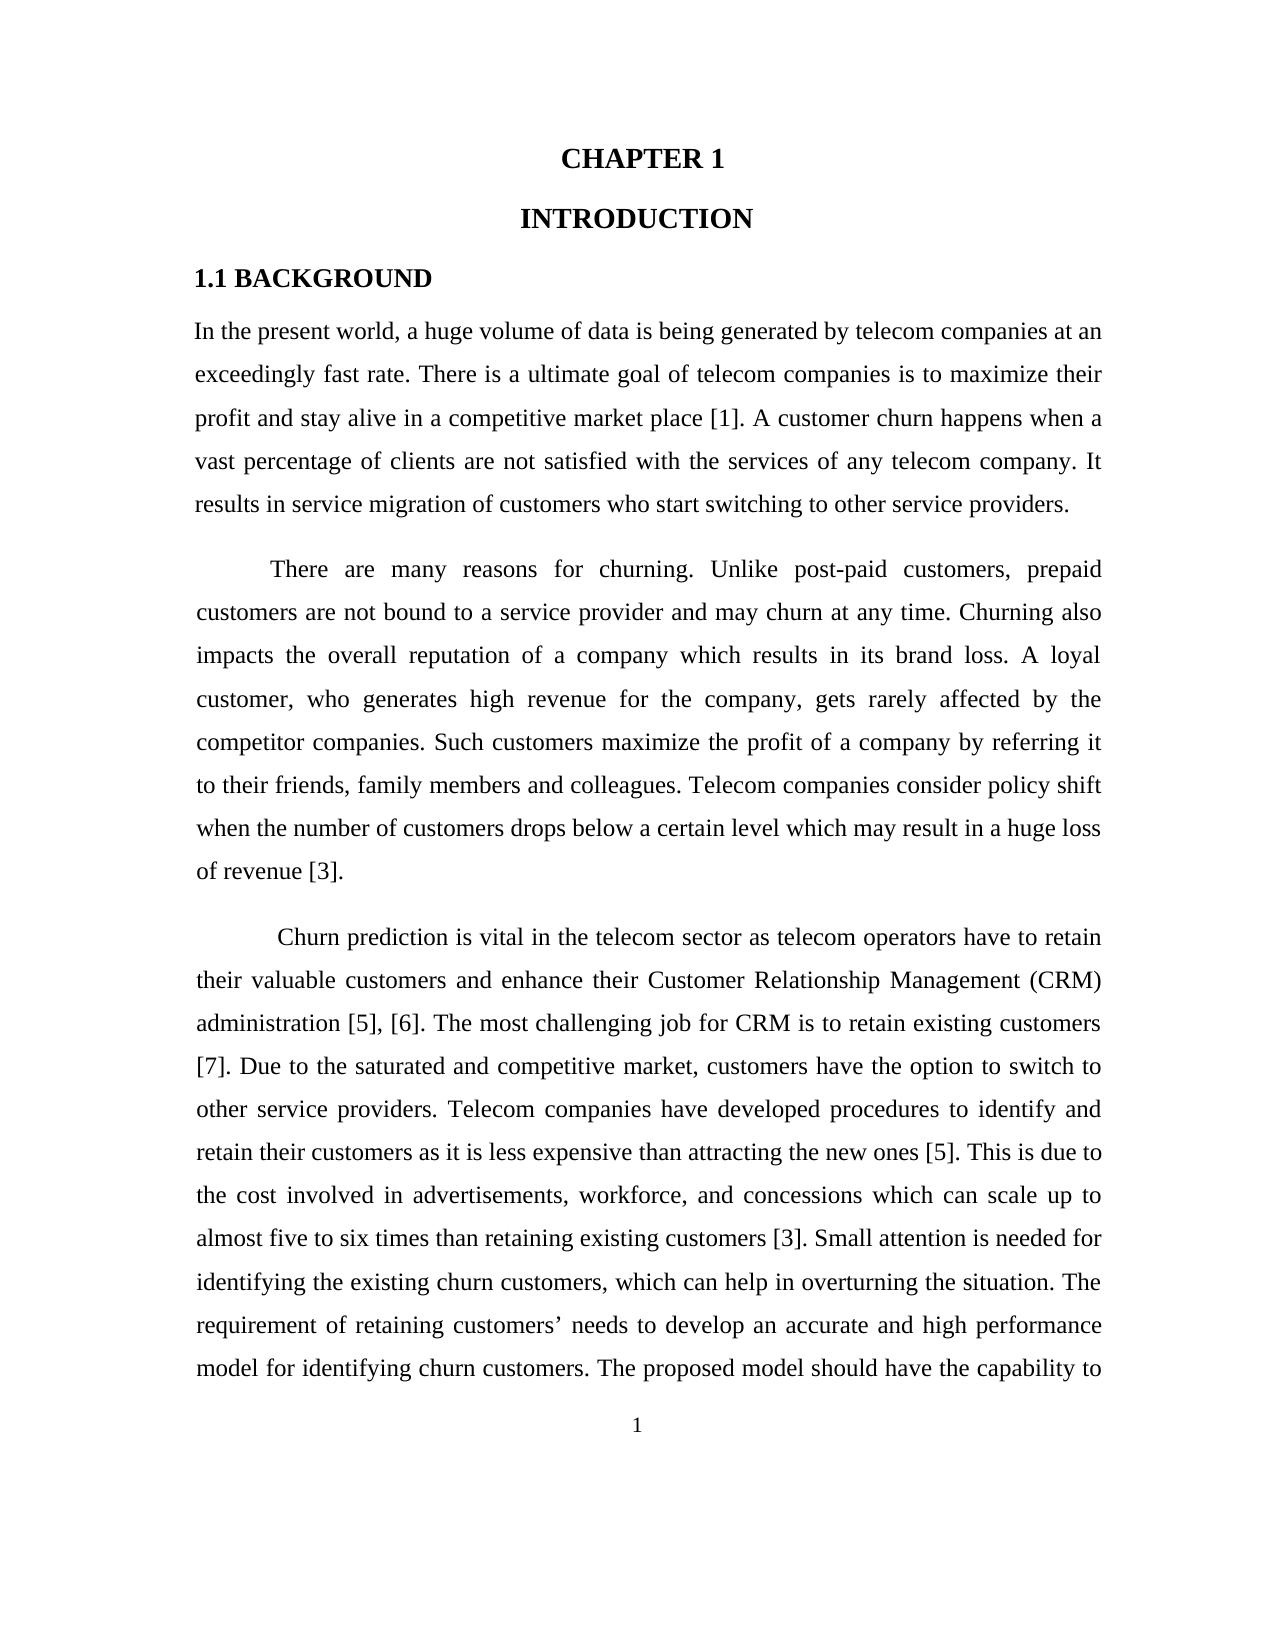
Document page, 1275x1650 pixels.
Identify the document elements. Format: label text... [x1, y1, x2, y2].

subtitle 1.1 BACKGROUND [193, 262, 1103, 293]
text In the present world, a huge volume of data is being generated by telecom companies at an exceedingly fast rate. There is a ultimate goal of telecom companies is to maximize their profit and stay alive in a competitive market place [1]. A customer churn happens when a vast percentage of clients are not satisfied with the services of any telecom company. It results in service migration of customers who start switching to other service providers. [193, 316, 1103, 518]
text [196, 922, 1103, 1382]
text INTRODUCTION [242, 201, 1032, 235]
text There are many reasons for churning. Unlike post-paid customers, prepaid customers are not bound to a service provider and may churn at any time. Churning also impacts the overall reputation of a company which results in its brand loss. A loyal customer, who generates high revenue for the company, gets rarely affected by the competitor companies. Such customers maximize the profit of a company by referring it to their friends, family members and colleagues. Telecom companies consider policy shift when the number of customers drops below a certain level which may result in a huge loss of revenue [3]. [196, 554, 1103, 885]
text CHAPTER 1 [195, 141, 1032, 174]
